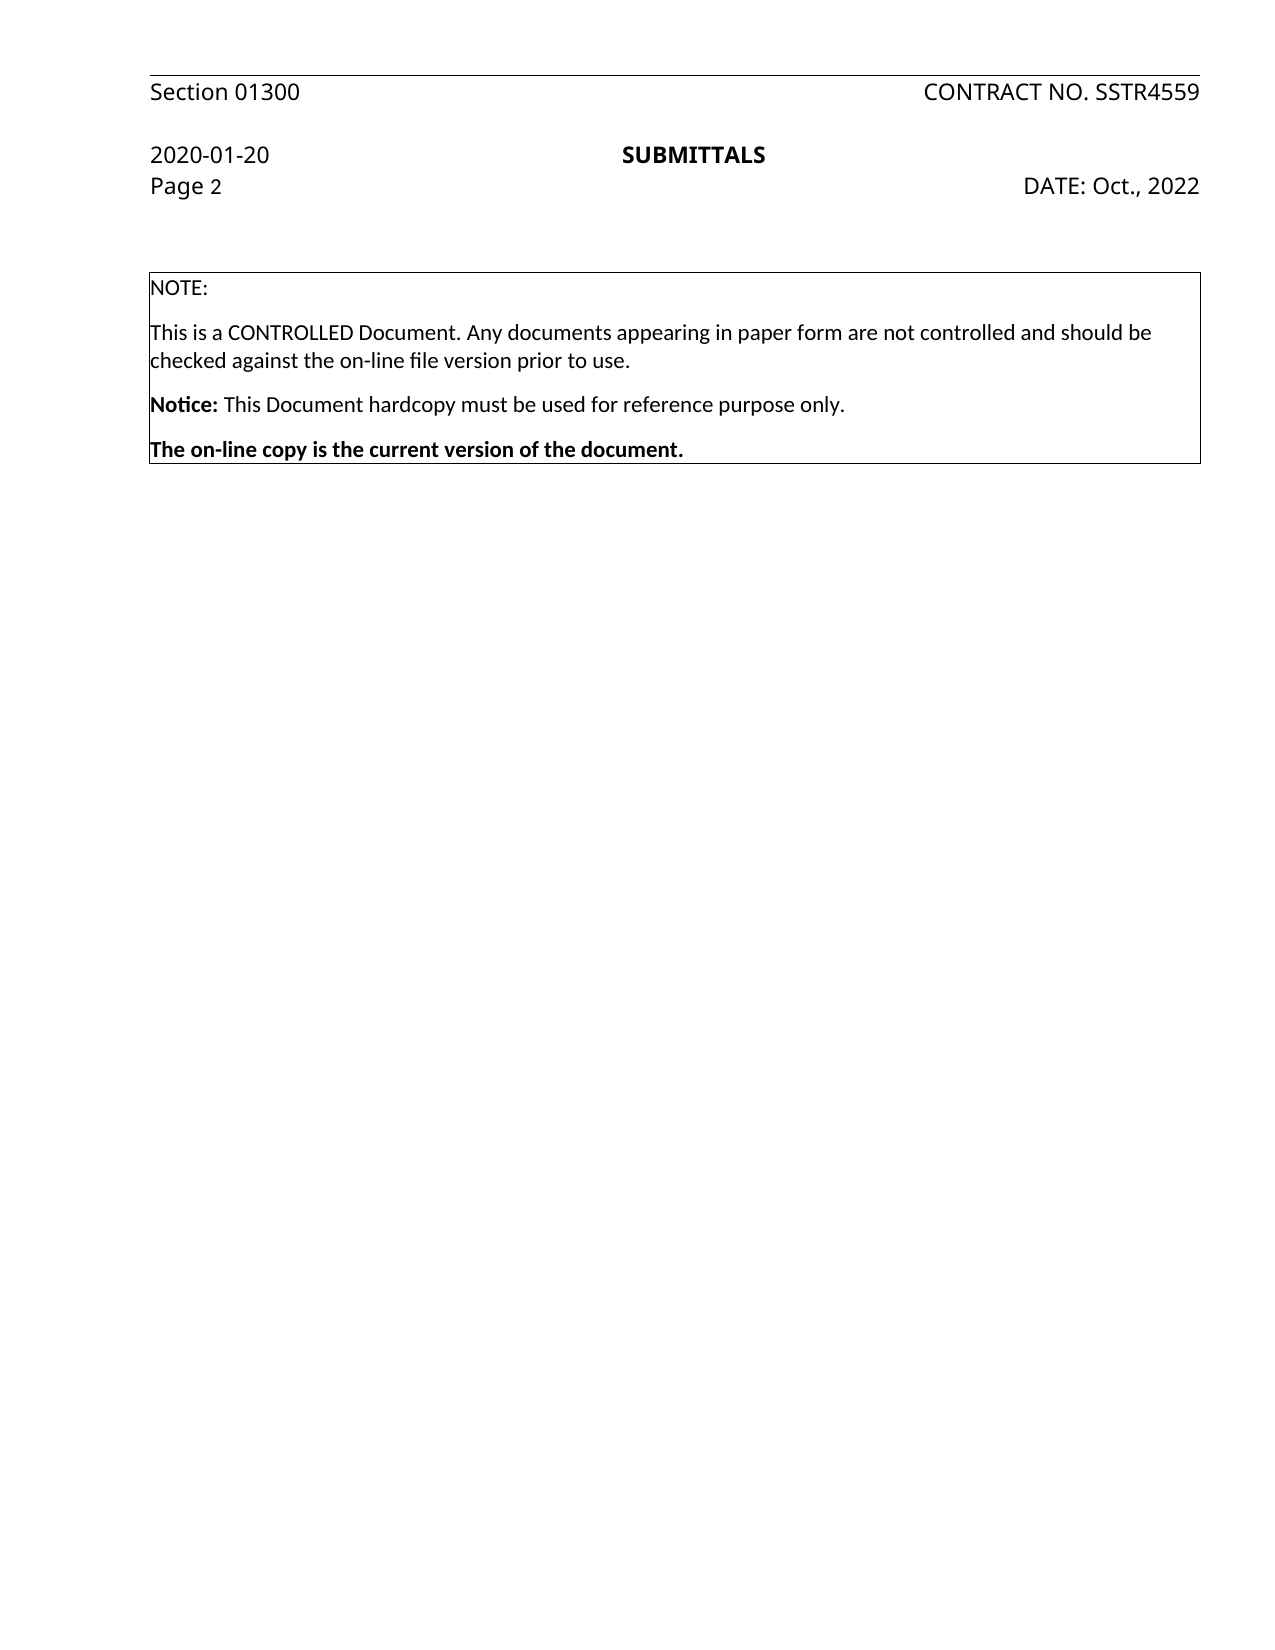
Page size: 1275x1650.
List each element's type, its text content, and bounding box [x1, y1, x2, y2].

text NOTE: [150, 273, 1200, 301]
text This is a CONTROLLED Document. Any documents appearing in paper form are not controlled and should be checked against the on-line file version prior to use. [150, 317, 1200, 374]
text The on-line copy is the current version of the document. [150, 434, 1200, 463]
text Notice: This Document hardcopy must be used for reference purpose only. [150, 389, 1200, 418]
